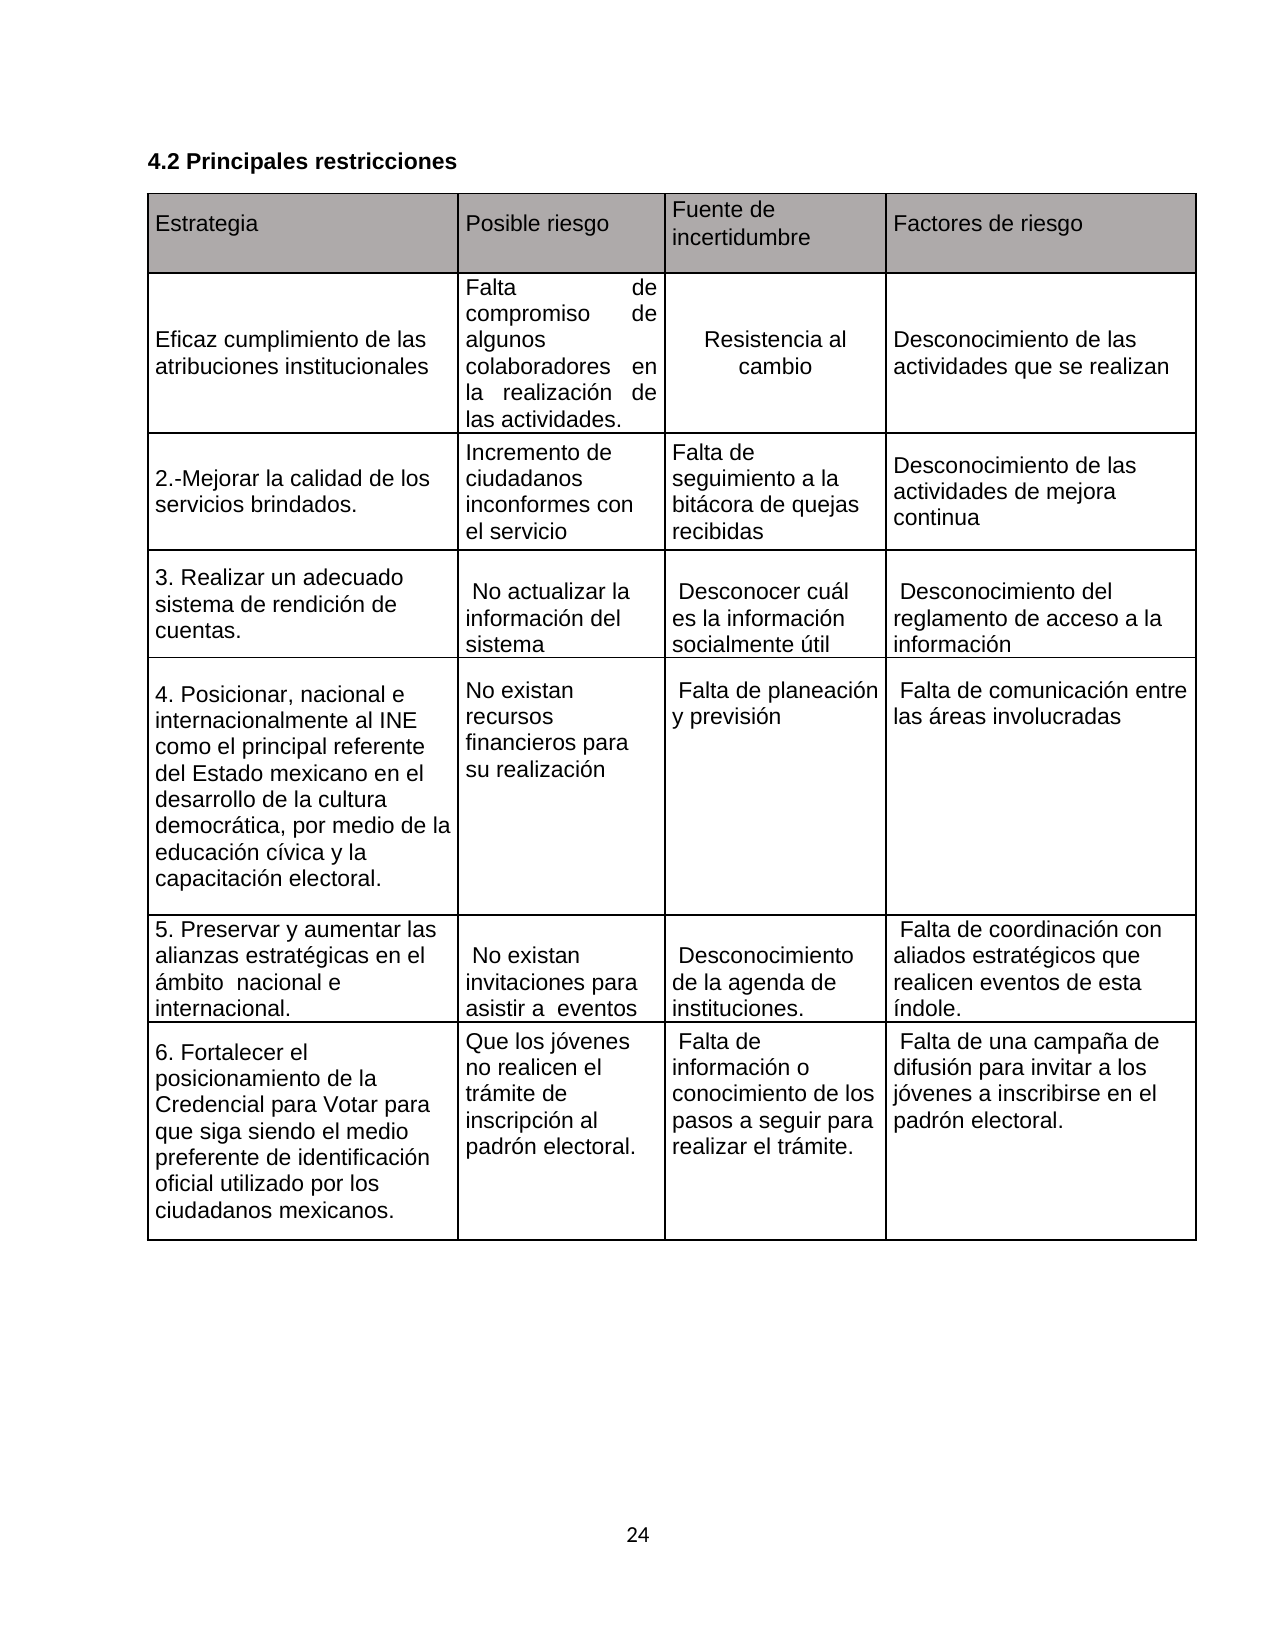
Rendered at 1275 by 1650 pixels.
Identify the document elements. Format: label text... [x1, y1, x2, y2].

table_cell Falta de información o conocimiento de los pasos a seguir para realizar el trámite. [666, 1023, 885, 1238]
table_cell Desconocer cuál es la información socialmente útil [666, 551, 885, 657]
table_header Factores de riesgo [887, 194, 1195, 272]
table_cell No existan recursos financieros para su realización [459, 658, 664, 914]
text 4.2 Principales restricciones [148, 148, 1127, 174]
table_cell Desconocimiento de las actividades de mejora continua [887, 434, 1195, 548]
table_cell Falta de coordinación con aliados estratégicos que realicen eventos de esta índole. [887, 916, 1195, 1021]
table_cell No actualizar la información del sistema [459, 551, 664, 657]
table_cell Falta de planeación y previsión [666, 658, 885, 914]
table_cell Que los jóvenes no realicen el trámite de inscripción al padrón electoral. [459, 1023, 664, 1238]
table_cell Resistencia al cambio [666, 274, 885, 432]
table_cell 6. Fortalecer el posicionamiento de la Credencial para Votar para que siga siendo el medio preferente de identificación oficial utilizado por los ciudadanos mexicanos. [149, 1023, 457, 1238]
table_header Fuente de incertidumbre [666, 194, 885, 272]
table_cell 3. Realizar un adecuado sistema de rendición de cuentas. [149, 551, 457, 657]
table_cell Falta de compromiso de algunos colaboradores en la realización de las actividades. [459, 274, 664, 432]
table_cell Falta de seguimiento a la bitácora de quejas recibidas [666, 434, 885, 548]
table_cell 2.-Mejorar la calidad de los servicios brindados. [149, 434, 457, 548]
table_header Estrategia [149, 194, 457, 272]
table_cell Desconocimiento de la agenda de instituciones. [666, 916, 885, 1021]
table_cell Desconocimiento del reglamento de acceso a la información [887, 551, 1195, 657]
table_cell 5. Preservar y aumentar las alianzas estratégicas en el ámbito nacional e internacional. [149, 916, 457, 1021]
table_cell Desconocimiento de las actividades que se realizan [887, 274, 1195, 432]
table_cell Eficaz cumplimiento de las atribuciones institucionales [149, 274, 457, 432]
table_cell No existan invitaciones para asistir a eventos [459, 916, 664, 1021]
table_header Posible riesgo [459, 194, 664, 272]
table_cell Falta de una campaña de difusión para invitar a los jóvenes a inscribirse en el padrón electoral. [887, 1023, 1195, 1238]
table_cell 4. Posicionar, nacional e internacionalmente al INE como el principal referente del Estado mexicano en el desarrollo de la cultura democrática, por medio de la educación cívica y la capacitación electoral. [149, 658, 457, 914]
table_cell Incremento de ciudadanos inconformes con el servicio [459, 434, 664, 548]
table_cell Falta de comunicación entre las áreas involucradas [887, 658, 1195, 914]
